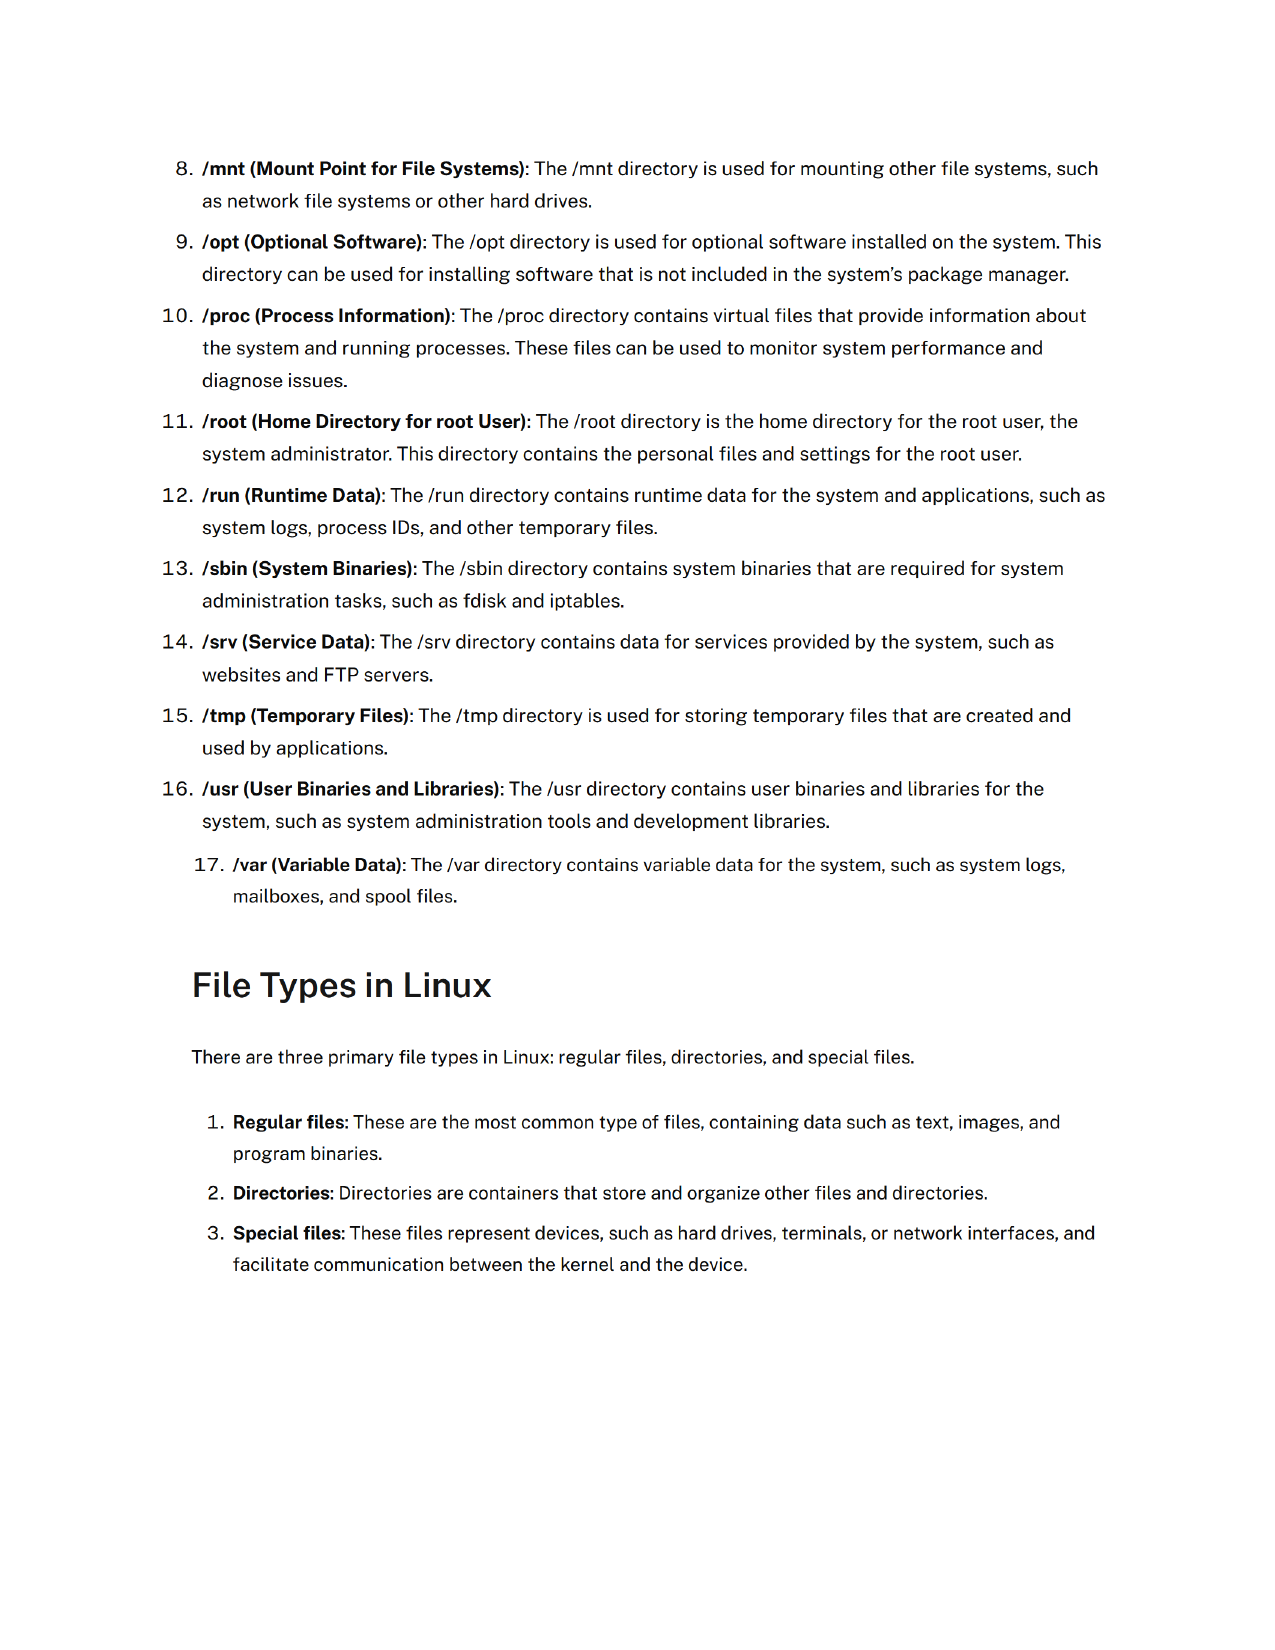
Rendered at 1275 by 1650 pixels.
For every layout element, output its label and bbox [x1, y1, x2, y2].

picture [150, 839, 1125, 1288]
picture [150, 150, 1125, 836]
